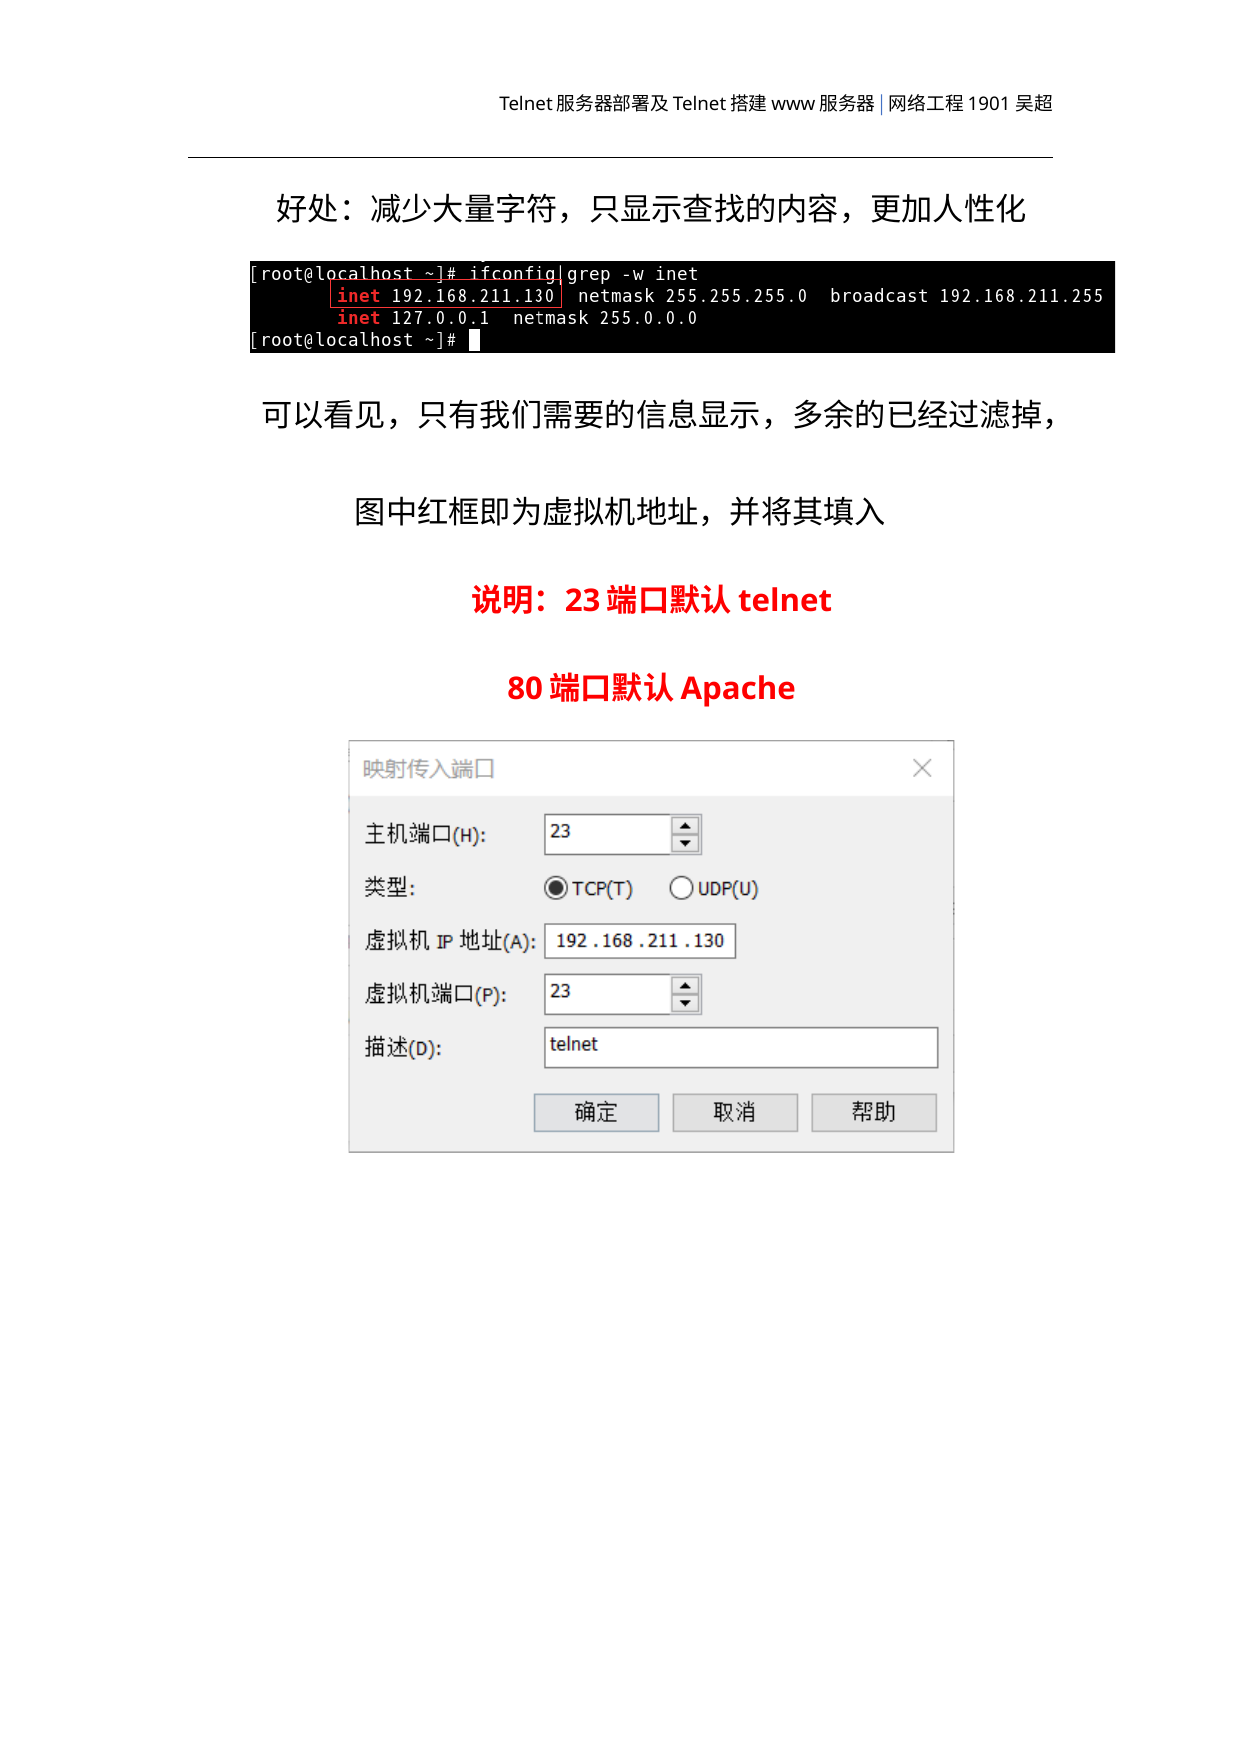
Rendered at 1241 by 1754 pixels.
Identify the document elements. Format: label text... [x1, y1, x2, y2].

text 可以看见，只有我们需要的信息显示，多余的已经过滤掉，图中红框即为虚拟机地址，并将其填入 [187, 380, 1053, 543]
picture [348, 740, 955, 1153]
picture [250, 261, 1116, 353]
text 好处：减少大量字符，只显示查找的内容，更加人性化 [187, 174, 1053, 239]
text 80端口默认Apache [187, 653, 1053, 718]
text 说明：23端口默认telnet [187, 565, 1053, 630]
